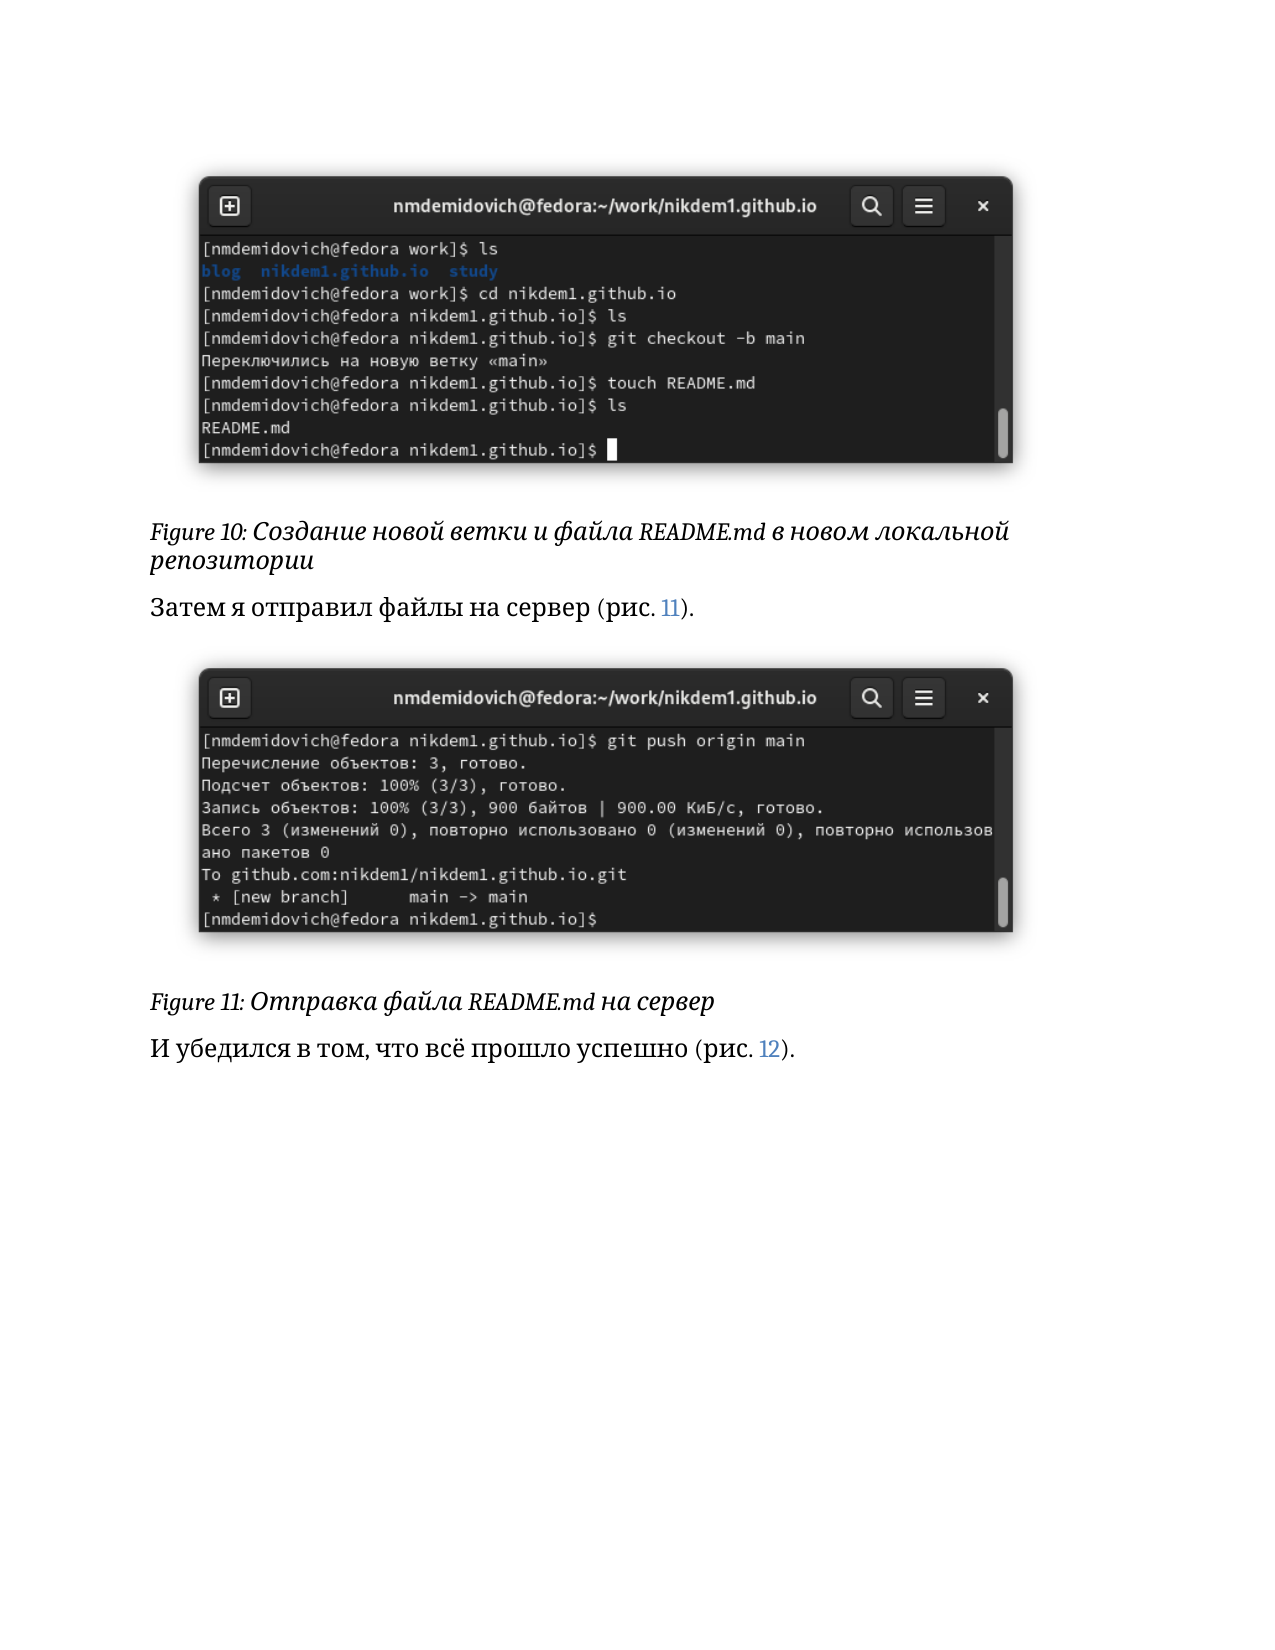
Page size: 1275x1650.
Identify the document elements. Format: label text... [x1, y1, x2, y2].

text И убедился в том, что всё прошло успешно (рис. 12). [150, 1035, 1125, 1064]
text Figure 11: Отправка файла README.md на сервер [150, 988, 1125, 1016]
text Figure 10: Создание новой ветки и файла README.md в новом локальной репозитории [150, 518, 1125, 576]
picture [168, 641, 1044, 967]
picture [168, 150, 1044, 498]
text Затем я отправил файлы на сервер (рис. 11). [150, 594, 1125, 623]
